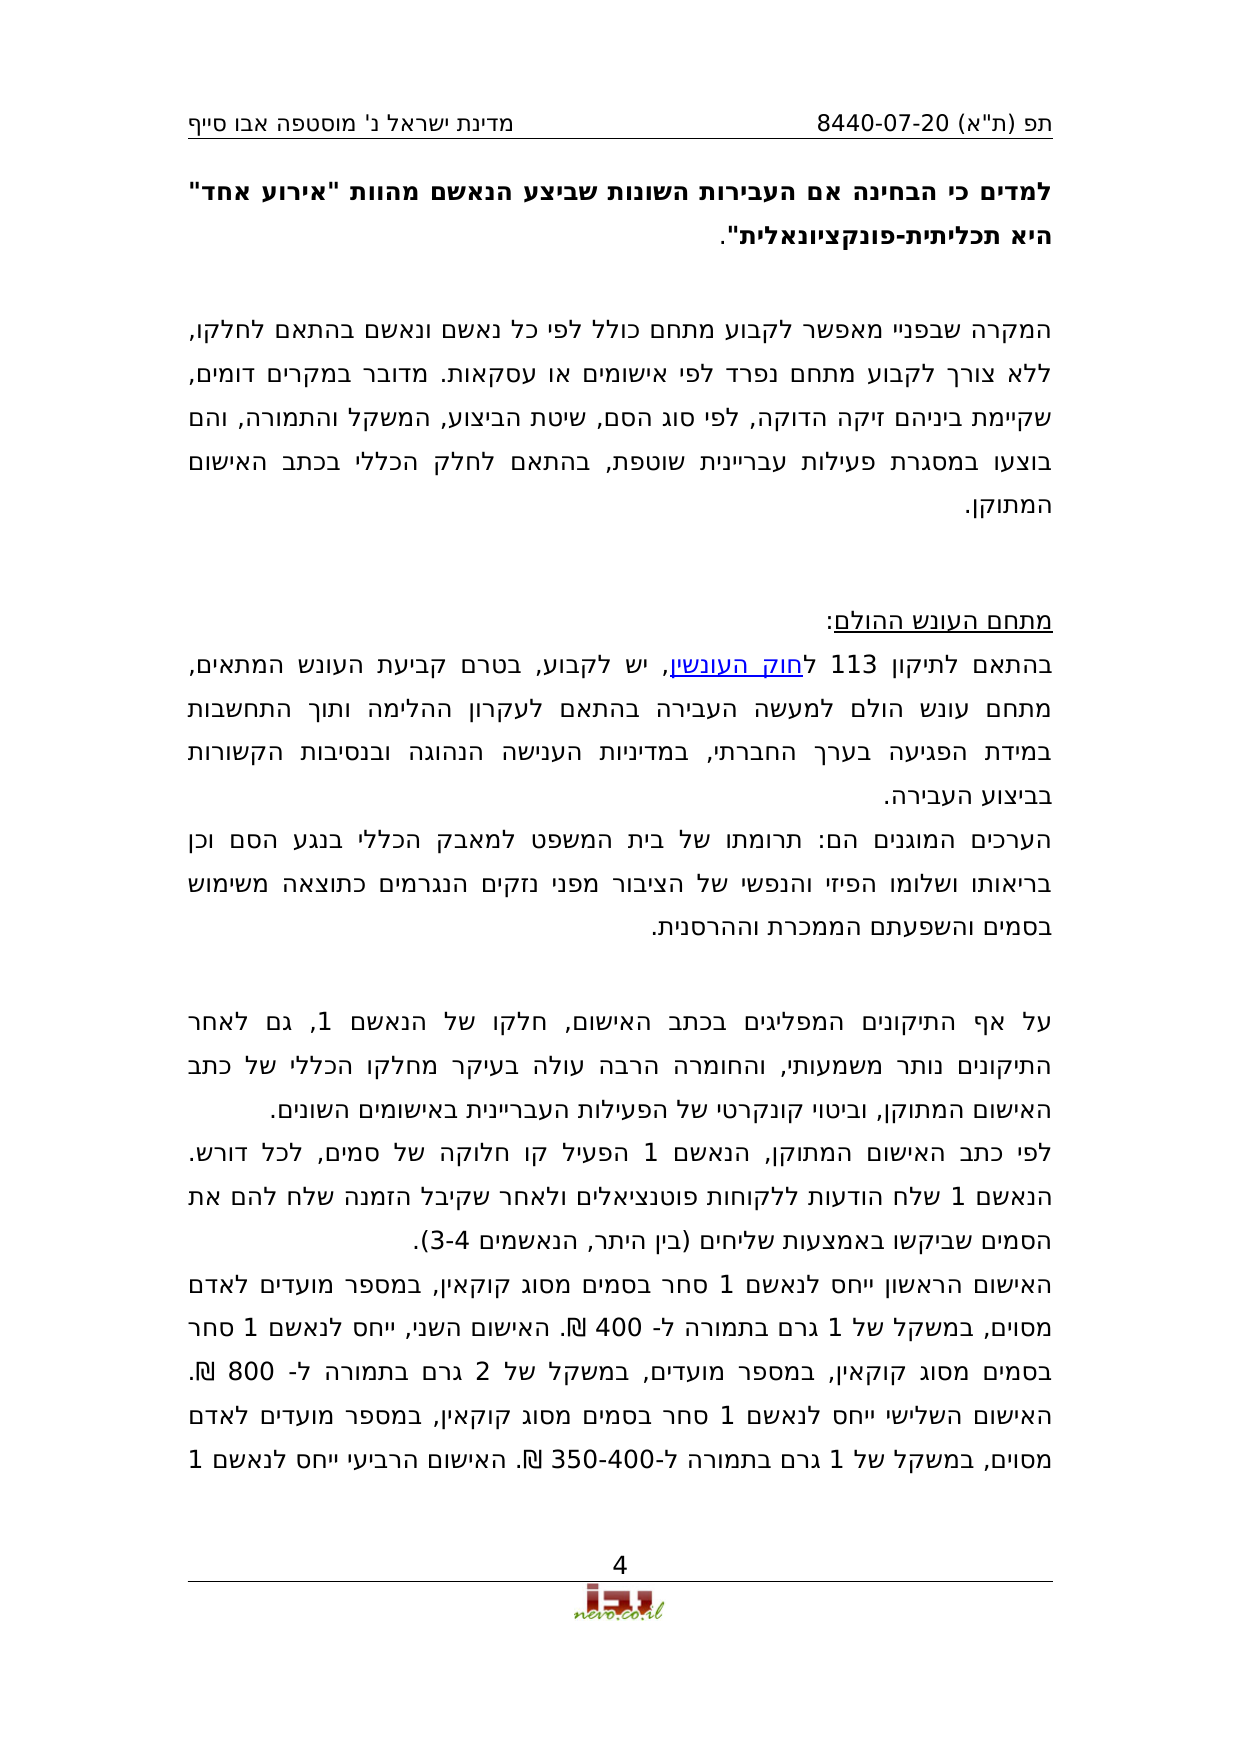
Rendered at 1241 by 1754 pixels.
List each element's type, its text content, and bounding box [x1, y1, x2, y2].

text על אף התיקונים המפליגים בכתב האישום, חלקו של הנאשם 1, גם לאחר התיקונים נותר משמעותי, והחומרה הרבה עולה בעיקר מחלקו הכללי של כתב האישום המתוקן, וביטוי קונקרטי של הפעילות העבריינית באישומים השונים. [187, 1007, 1053, 1124]
text המקרה שבפניי מאפשר לקבוע מתחם כולל לפי כל נאשם ונאשם בהתאם לחלקו, ללא צורך לקבוע מתחם נפרד לפי אישומים או עסקאות. מדובר במקרים דומים, שקיימת ביניהם זיקה הדוקה, לפי סוג הסם, שיטת הביצוע, המשקל והתמורה, והם בוצעו במסגרת פעילות עבריינית שוטפת, בהתאם לחלק הכללי בכתב האישום המתוקן. [187, 316, 1053, 520]
text בהתאם לתיקון 113 לחוק העונשין, יש לקבוע, בטרם קביעת העונש המתאים, מתחם עונש הולם למעשה העבירה בהתאם לעקרון ההלימה ותוך התחשבות במידת הפגיעה בערך החברתי, במדיניות הענישה הנהוגה ובנסיבות הקשורות בביצוע העבירה. [187, 650, 1053, 811]
text הערכים המוגנים הם: תרומתו של בית המשפט למאבק הכללי בנגע הסם וכן בריאותו ושלומו הפיזי והנפשי של הציבור מפני נזקים הנגרמים כתוצאה משימוש בסמים והשפעתם הממכרת וההרסנית. [187, 825, 1053, 942]
text מתחם העונש ההולם: [187, 606, 1053, 636]
text לפי כתב האישום המתוקן, הנאשם 1 הפעיל קו חלוקה של סמים, לכל דורש. הנאשם 1 שלח הודעות ללקוחות פוטנציאלים ולאחר שקיבל הזמנה שלח להם את הסמים שביקשו באמצעות שליחים (בין היתר, הנאשמים 3-4). [187, 1139, 1053, 1255]
picture [574, 1583, 666, 1621]
